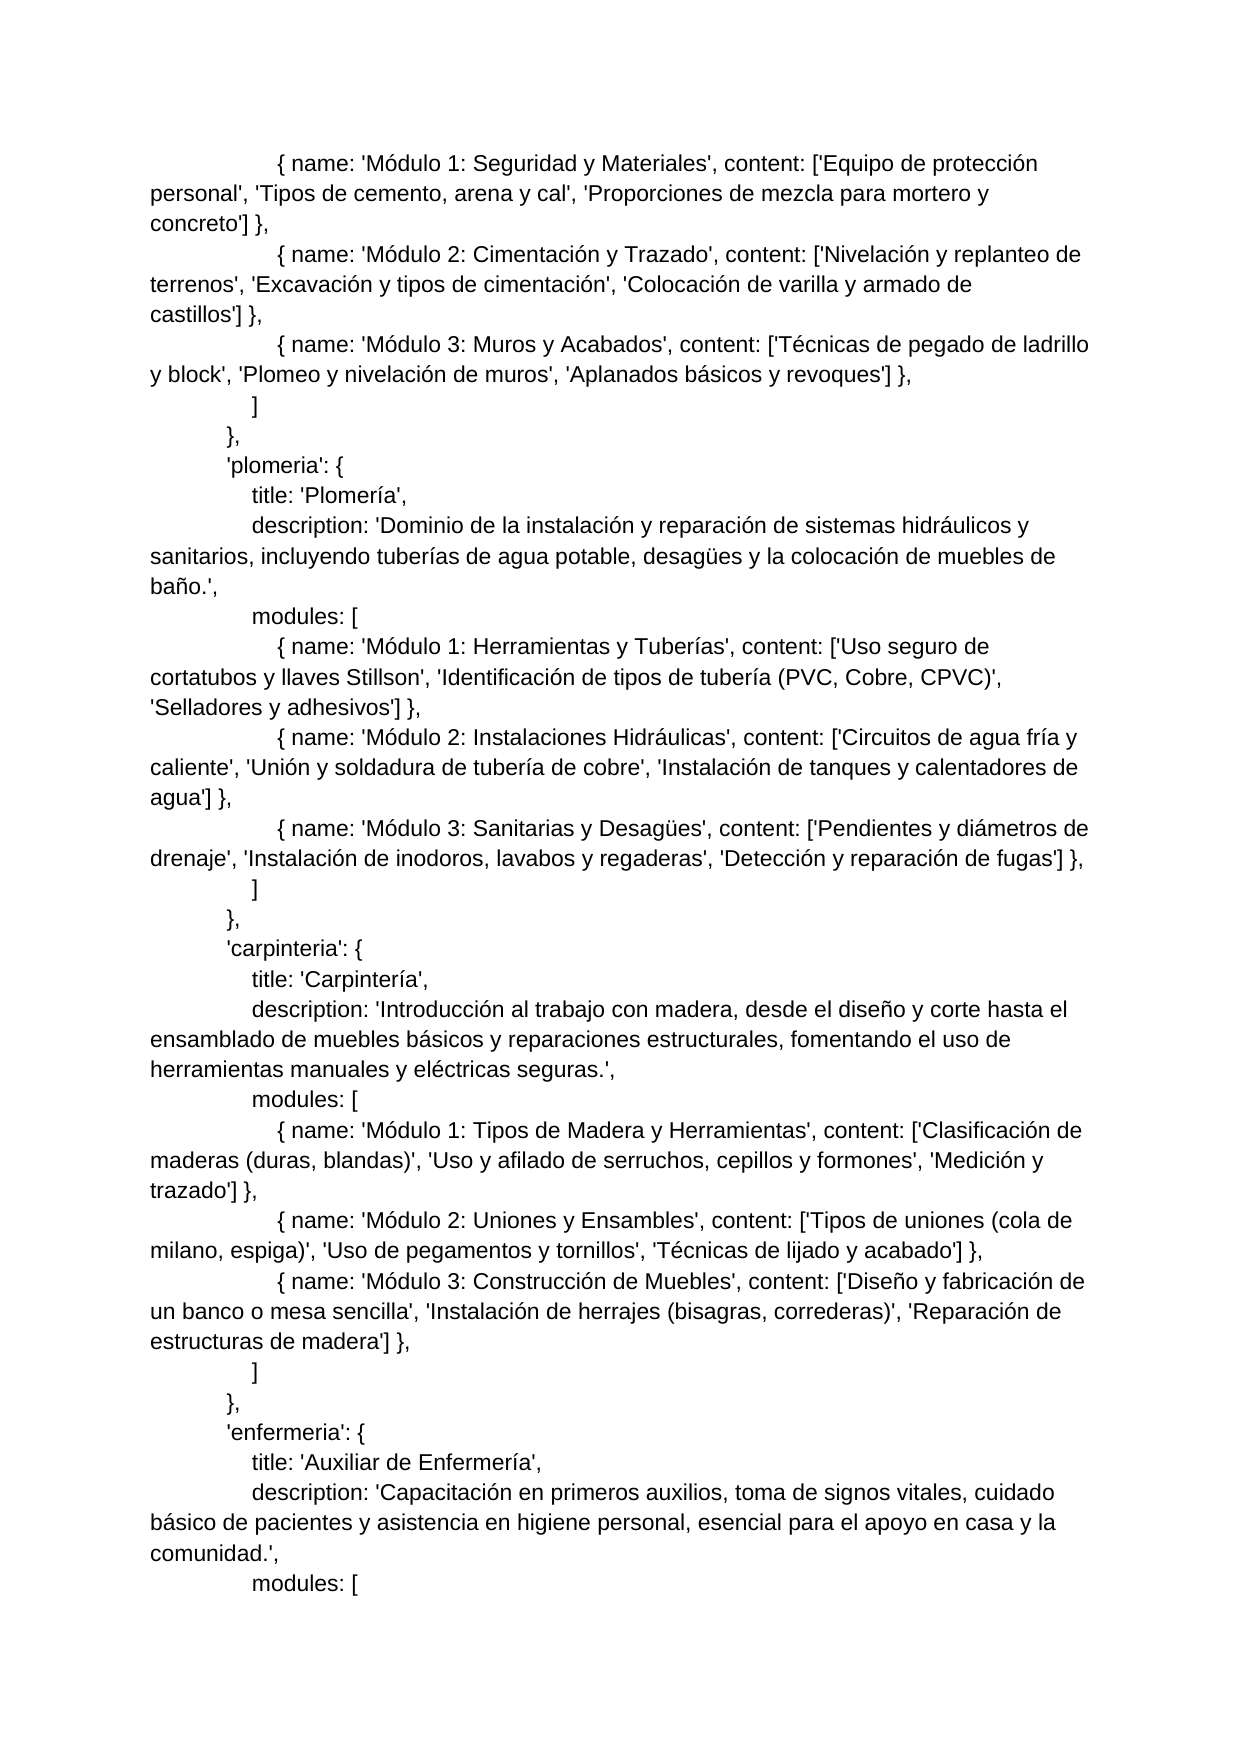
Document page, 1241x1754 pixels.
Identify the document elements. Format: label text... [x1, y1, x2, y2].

text }, [150, 422, 1090, 448]
text title: 'Carpintería', [150, 966, 1090, 992]
text { name: 'Módulo 3: Muros y Acabados', content: ['Técnicas de pegado de ladrillo y block', 'Plomeo y nivelación de muros', 'Aplanados básicos y revoques'] }, [150, 331, 1090, 388]
text ] [150, 392, 1090, 418]
text }, [150, 905, 1090, 932]
text modules: [ [150, 1570, 1090, 1596]
text ] [150, 875, 1090, 901]
text 'carpinteria': { [150, 935, 1090, 962]
text { name: 'Módulo 2: Cimentación y Trazado', content: ['Nivelación y replanteo de terrenos', 'Excavación y tipos de cimentación', 'Colocación de varilla y armado de castillos'] }, [150, 241, 1090, 327]
text modules: [ [150, 1086, 1090, 1113]
text { name: 'Módulo 1: Seguridad y Materiales', content: ['Equipo de protección personal', 'Tipos de cemento, arena y cal', 'Proporciones de mezcla para mortero y concreto'] }, [150, 150, 1090, 237]
text }, [150, 1388, 1090, 1415]
text description: 'Introducción al trabajo con madera, desde el diseño y corte hasta el ensamblado de muebles básicos y reparaciones estructurales, fomentando el uso de herramientas manuales y eléctricas seguras.', [150, 996, 1090, 1083]
text description: 'Dominio de la instalación y reparación de sistemas hidráulicos y sanitarios, incluyendo tuberías de agua potable, desagües y la colocación de muebles de baño.', [150, 512, 1090, 599]
text modules: [ [150, 603, 1090, 629]
text ] [150, 1358, 1090, 1385]
text { name: 'Módulo 2: Uniones y Ensambles', content: ['Tipos de uniones (cola de milano, espiga)', 'Uso de pegamentos y tornillos', 'Técnicas de lijado y acabado'] }, [150, 1207, 1090, 1264]
text title: 'Auxiliar de Enfermería', [150, 1449, 1090, 1475]
text { name: 'Módulo 3: Construcción de Muebles', content: ['Diseño y fabricación de un banco o mesa sencilla', 'Instalación de herrajes (bisagras, correderas)', 'Reparación de estructuras de madera'] }, [150, 1268, 1090, 1354]
text 'plomeria': { [150, 452, 1090, 478]
text description: 'Capacitación en primeros auxilios, toma de signos vitales, cuidado básico de pacientes y asistencia en higiene personal, esencial para el apoyo en casa y la comunidad.', [150, 1479, 1090, 1566]
text { name: 'Módulo 1: Herramientas y Tuberías', content: ['Uso seguro de cortatubos y llaves Stillson', 'Identificación de tipos de tubería (PVC, Cobre, CPVC)', 'Selladores y adhesivos'] }, [150, 633, 1090, 720]
text { name: 'Módulo 2: Instalaciones Hidráulicas', content: ['Circuitos de agua fría y caliente', 'Unión y soldadura de tubería de cobre', 'Instalación de tanques y calentadores de agua'] }, [150, 724, 1090, 811]
text title: 'Plomería', [150, 482, 1090, 509]
text { name: 'Módulo 3: Sanitarias y Desagües', content: ['Pendientes y diámetros de drenaje', 'Instalación de inodoros, lavabos y regaderas', 'Detección y reparación de fugas'] }, [150, 814, 1090, 871]
text 'enfermeria': { [150, 1419, 1090, 1445]
text { name: 'Módulo 1: Tipos de Madera y Herramientas', content: ['Clasificación de maderas (duras, blandas)', 'Uso y afilado de serruchos, cepillos y formones', 'Medición y trazado'] }, [150, 1117, 1090, 1203]
